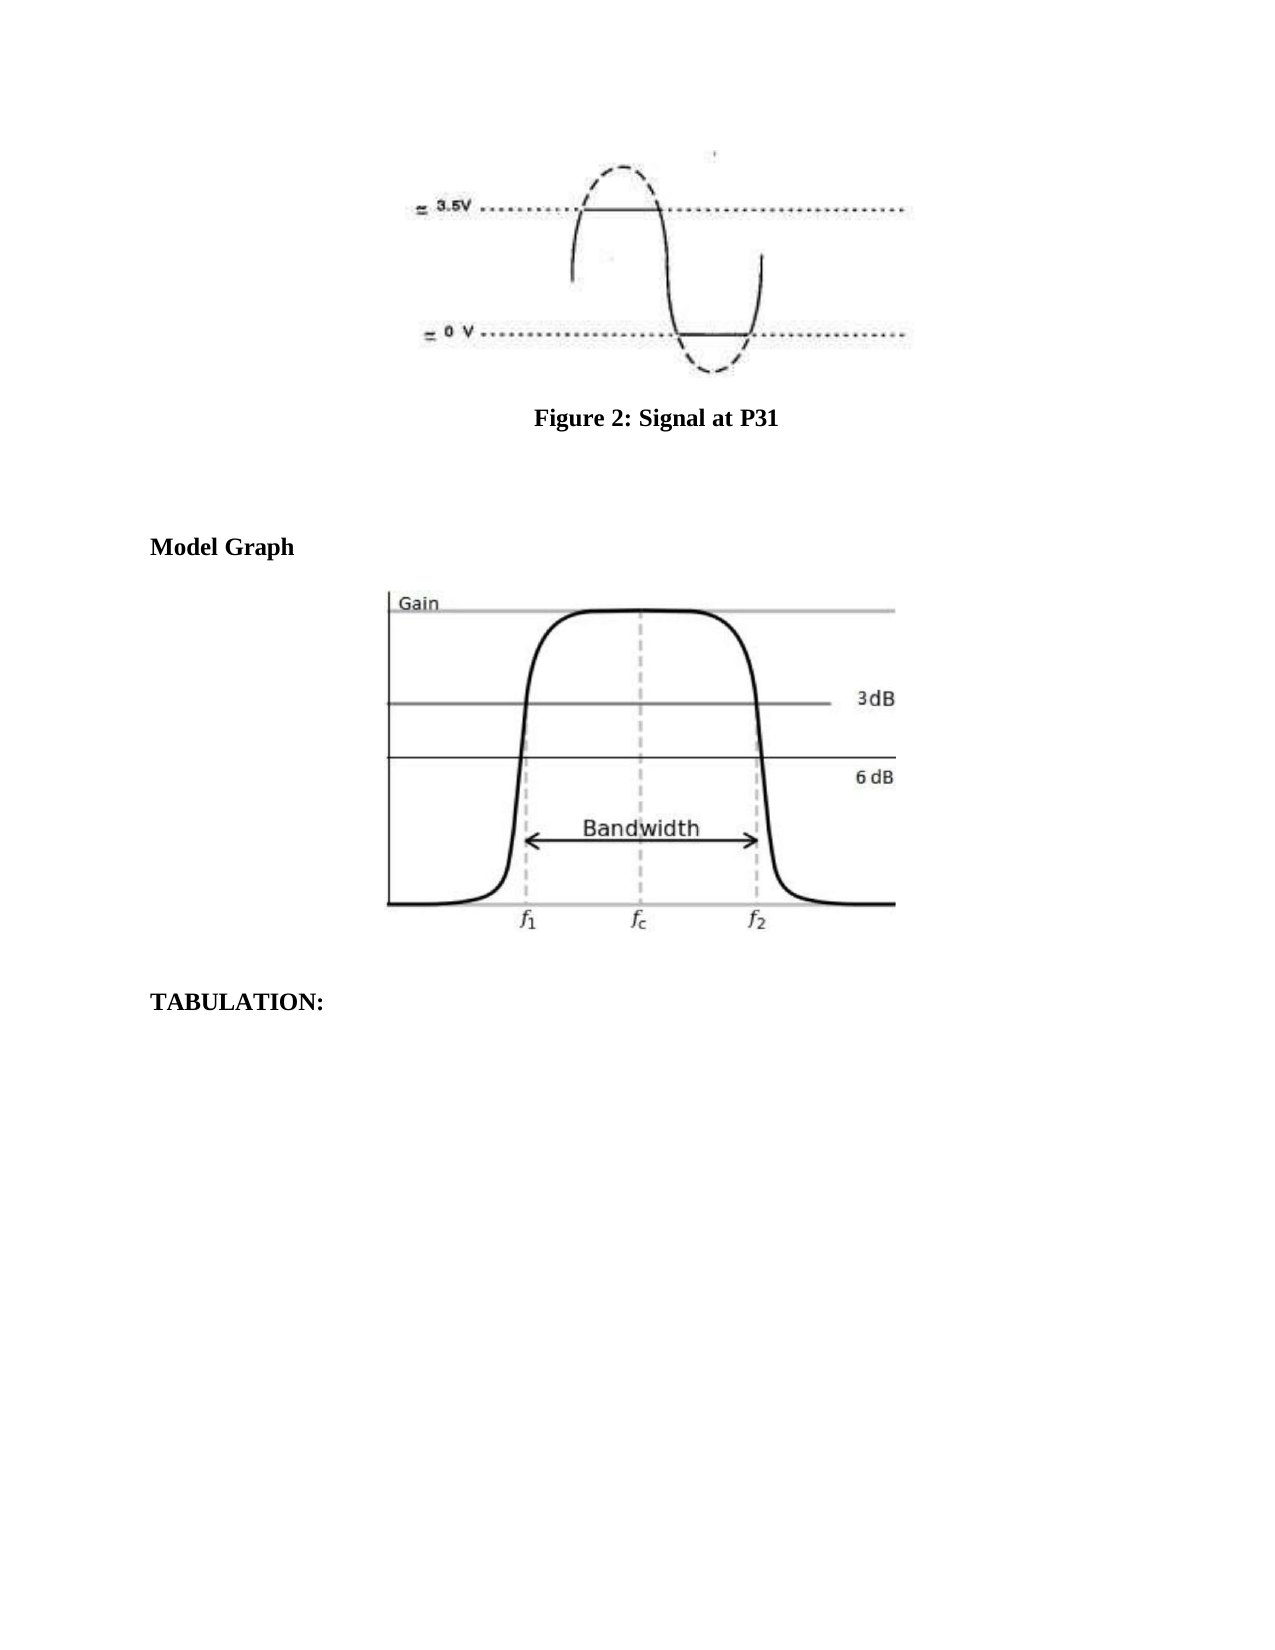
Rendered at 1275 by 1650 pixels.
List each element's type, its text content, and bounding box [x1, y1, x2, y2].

subtitle TABULATION: [150, 987, 1142, 1016]
picture [384, 590, 896, 932]
text Model Graph [150, 532, 1142, 561]
picture [404, 150, 915, 378]
text Figure 2: Signal at P31 [171, 403, 1142, 432]
